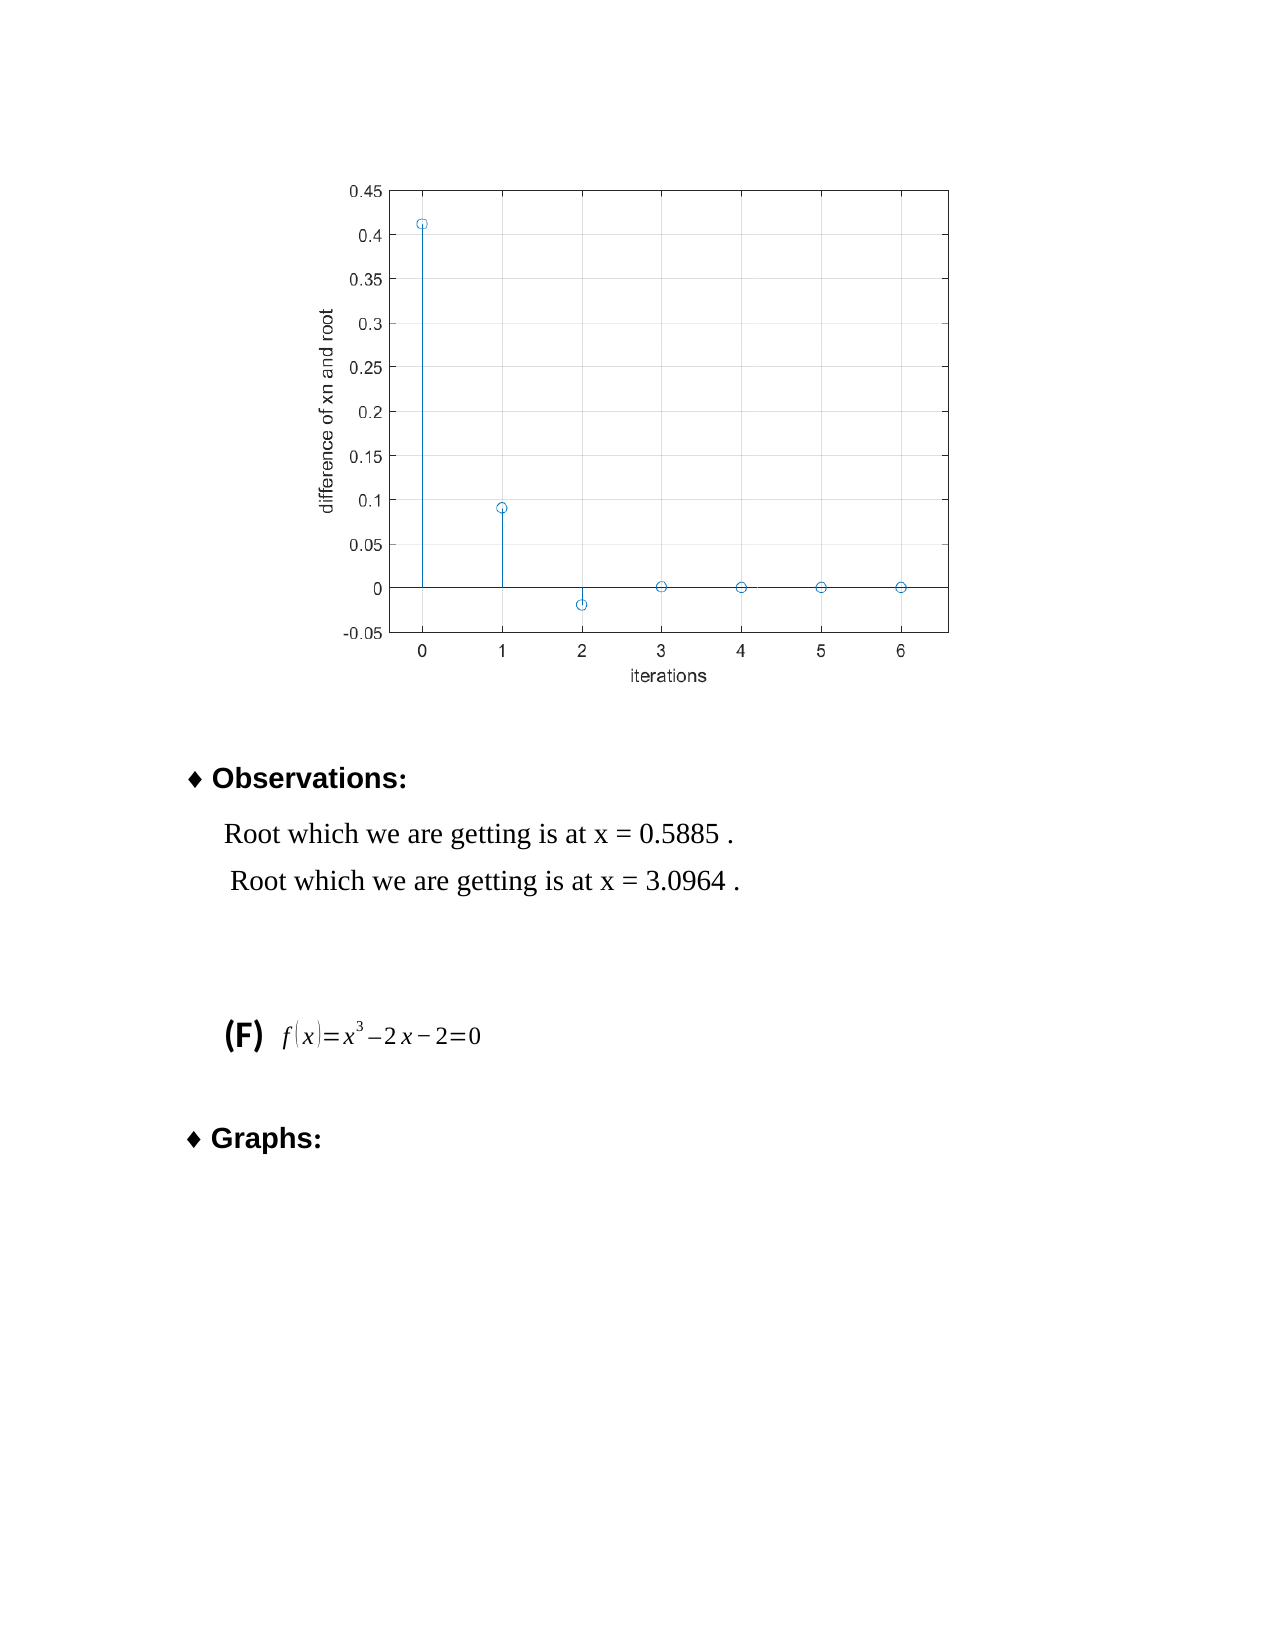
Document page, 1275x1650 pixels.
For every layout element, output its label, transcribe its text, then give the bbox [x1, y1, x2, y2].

text ♦ Observations: [186, 761, 1124, 797]
text Root which we are getting is at x = 0.5885 . [223, 816, 1124, 849]
picture [295, 150, 1016, 690]
text ♦ Graphs: [150, 1121, 1124, 1157]
text Root which we are getting is at x = 3.0964 . [186, 863, 1124, 897]
text (F) [223, 1011, 1124, 1057]
